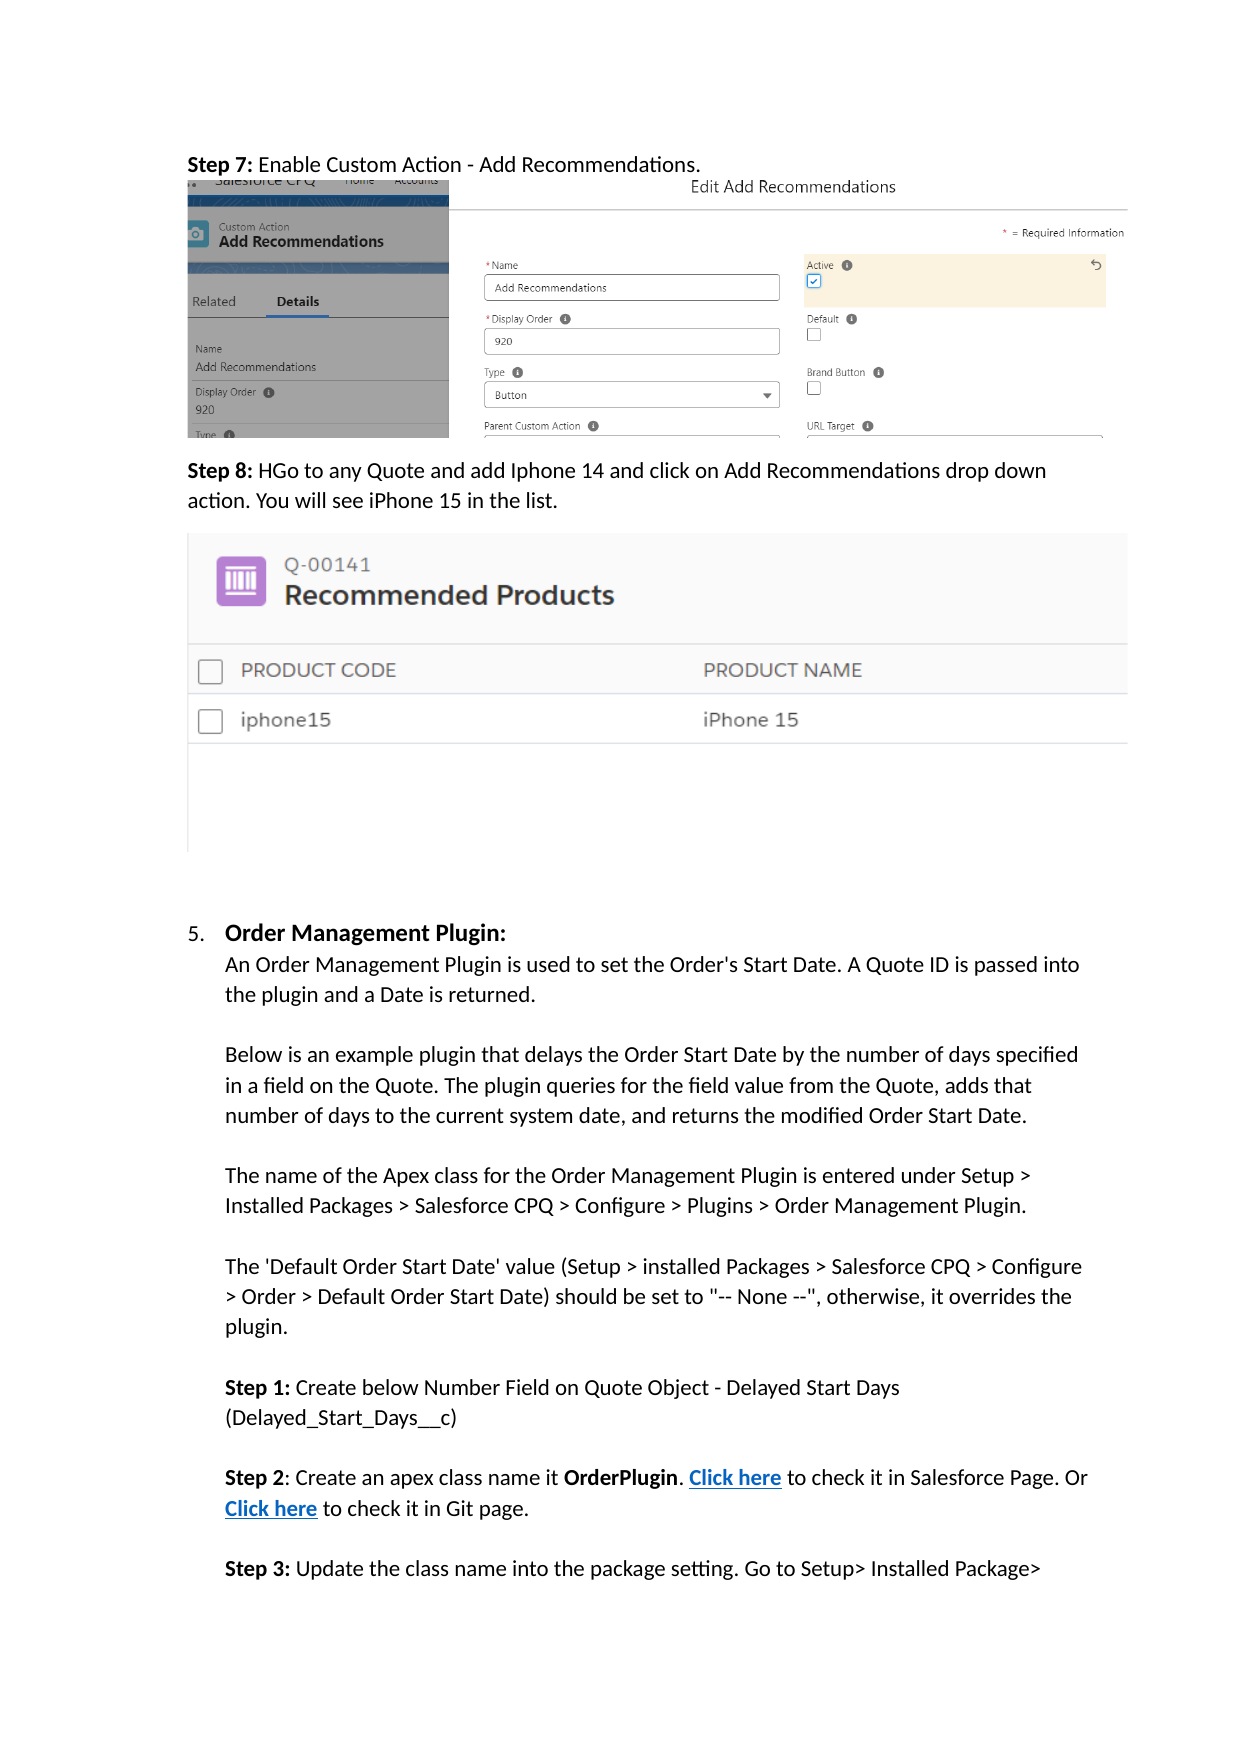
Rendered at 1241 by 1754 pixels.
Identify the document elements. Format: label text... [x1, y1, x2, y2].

text Step 7: Enable Custom Action - Add Recommendations. [187, 150, 1090, 180]
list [187, 917, 1090, 1582]
picture [187, 533, 1128, 852]
text Step 8: HGo to any Quote and add Iphone 14 and click on Add Recommendations drop down action. You will see iPhone 15 in the list. [187, 456, 1090, 515]
picture [187, 180, 1128, 438]
